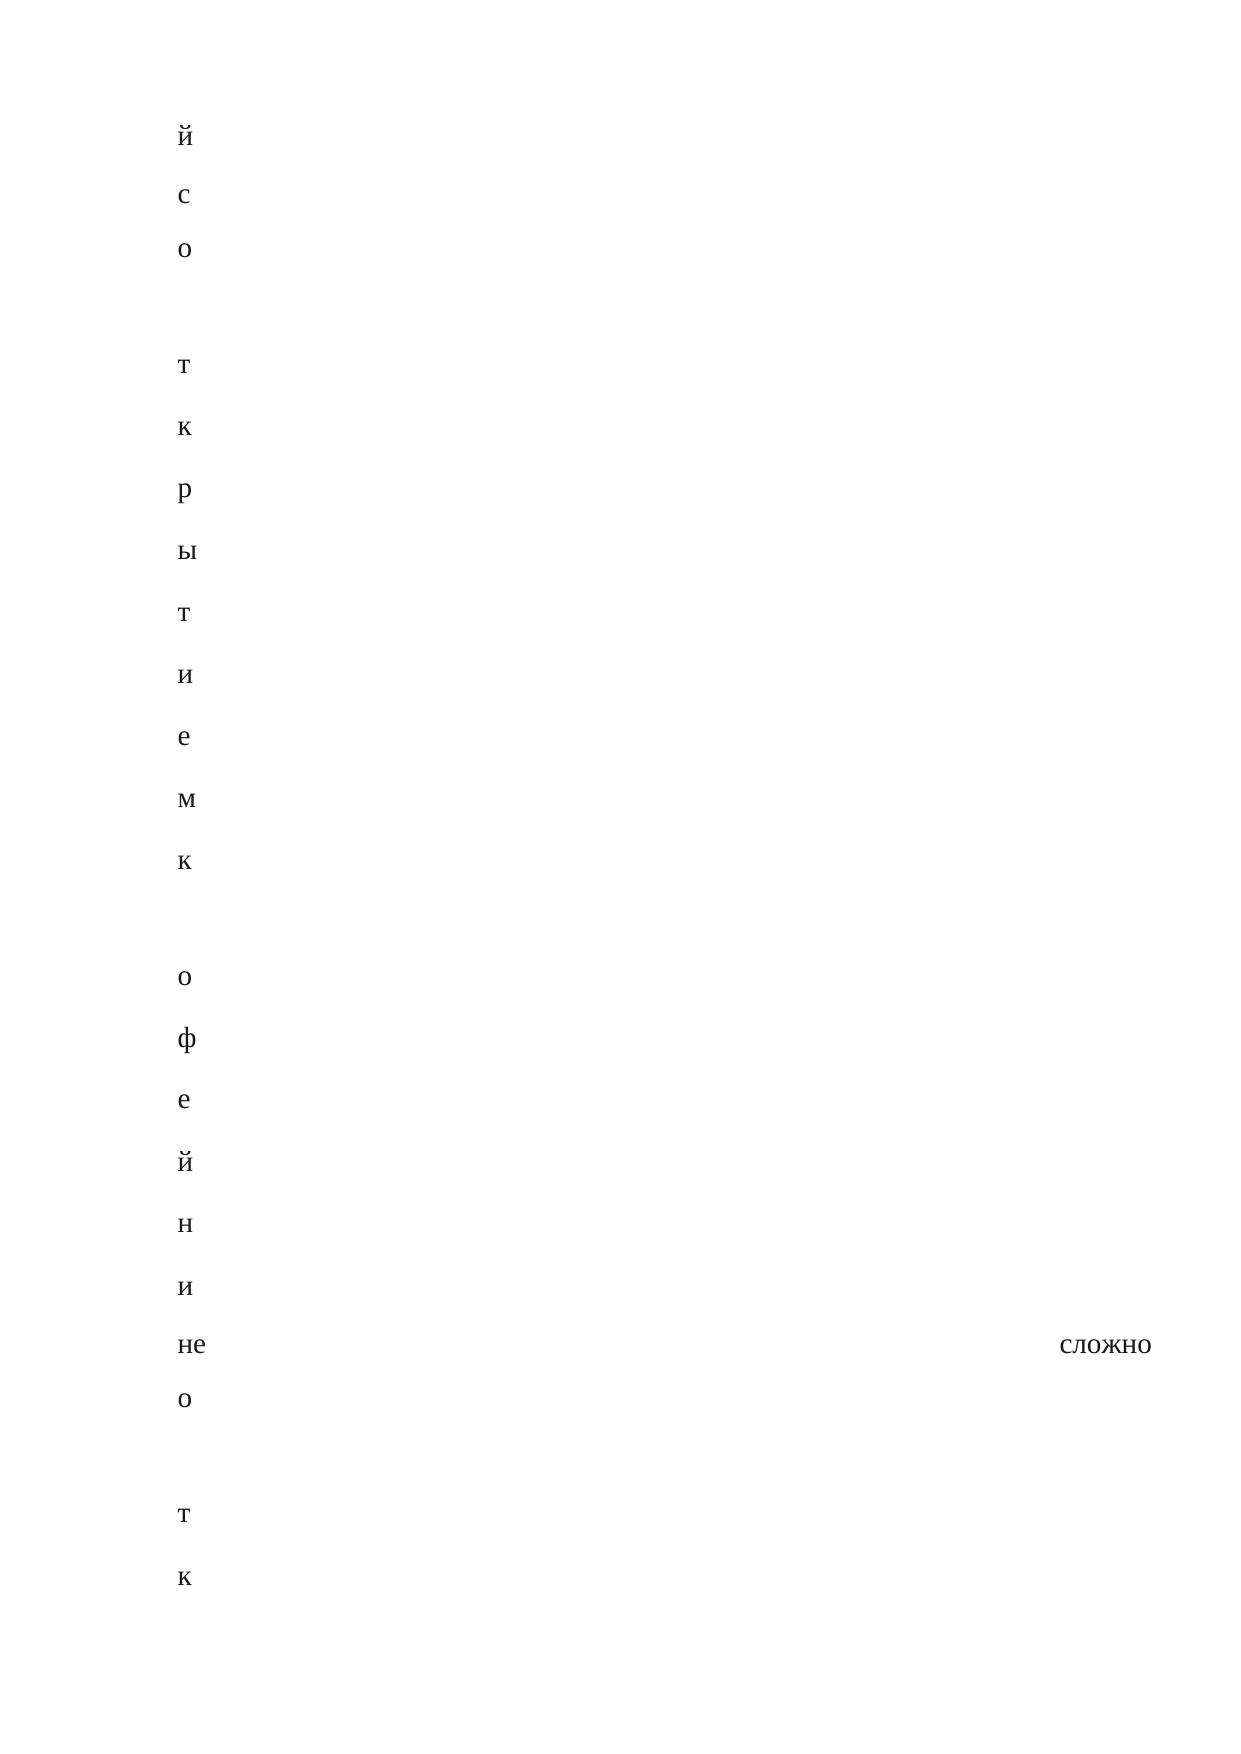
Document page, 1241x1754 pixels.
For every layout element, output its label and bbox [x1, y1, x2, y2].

text [177, 118, 1152, 1599]
